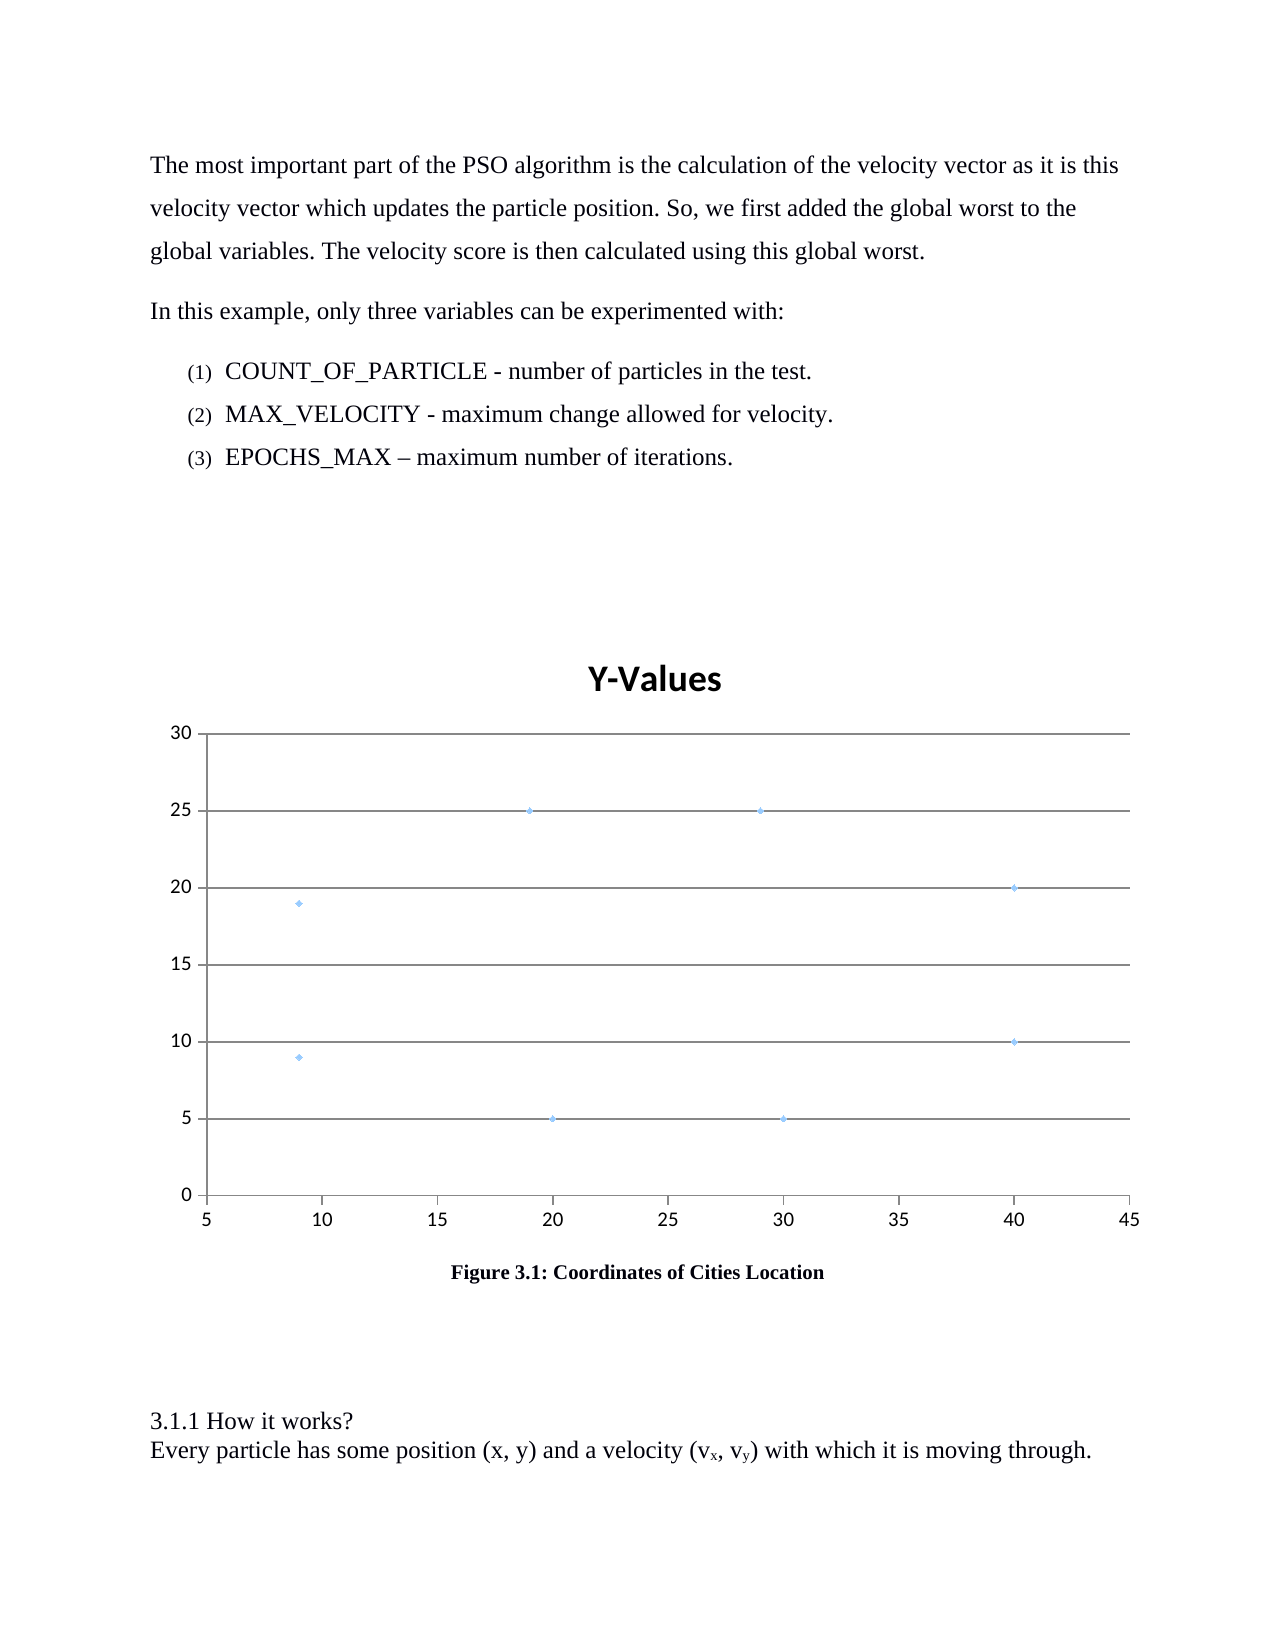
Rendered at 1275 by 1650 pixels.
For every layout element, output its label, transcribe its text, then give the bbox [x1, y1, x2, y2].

list COUNT_OF_PARTICLE - number of particles in the test. [187, 356, 1125, 384]
list EPOCHS_MAX – maximum number of iterations. [187, 442, 1125, 471]
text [150, 1435, 1125, 1463]
text The most important part of the PSO algorithm is the calculation of the velocity vector as it is this velocity vector which updates the particle position. So, we first added the global worst to the global variables. The velocity score is then calculated using this global worst. [150, 150, 1125, 265]
text In this example, only three variables can be experimented with: [150, 296, 1125, 325]
text Figure 3.1: Coordinates of Cities Location [150, 1260, 1125, 1284]
subtitle 3.1.1 How it works? [150, 1406, 1125, 1435]
list MAX_VELOCITY - maximum change allowed for velocity. [187, 399, 1125, 428]
